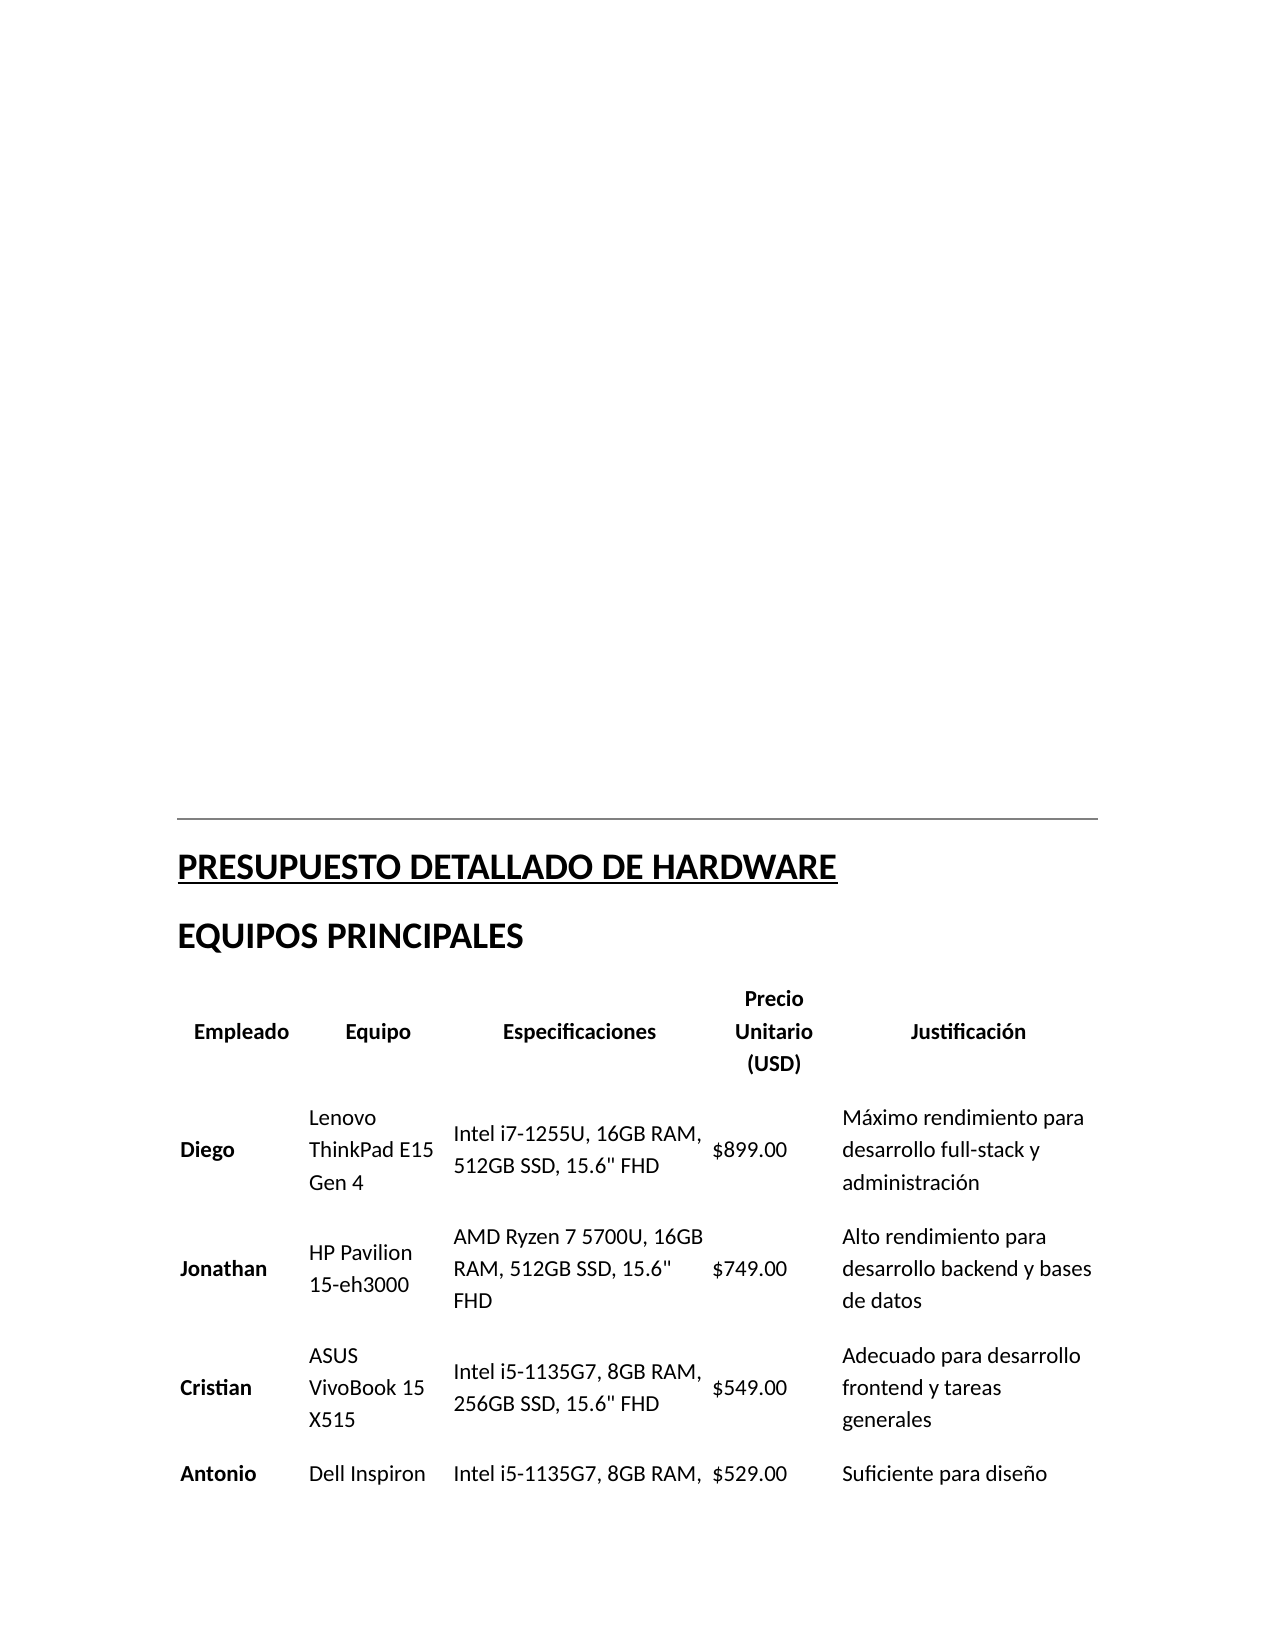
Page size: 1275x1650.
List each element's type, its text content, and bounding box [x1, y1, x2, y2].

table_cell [450, 1457, 709, 1491]
table_header Precio Unitario (USD) [709, 982, 839, 1100]
table_header Empleado [177, 982, 306, 1100]
table_cell HP Pavilion 15-eh3000 [306, 1219, 450, 1338]
table_header Justificación [839, 982, 1098, 1100]
table_cell Lenovo ThinkPad E15 Gen 4 [306, 1100, 450, 1219]
table_cell Intel i7-1255U, 16GB RAM, 512GB SSD, 15.6" FHD [450, 1100, 709, 1219]
table_cell $899.00 [709, 1100, 839, 1219]
table_cell Adecuado para desarrollo frontend y tareas generales [839, 1338, 1098, 1457]
table_cell Jonathan [177, 1219, 306, 1338]
table_cell Cristian [177, 1338, 306, 1457]
table_cell AMD Ryzen 7 5700U, 16GB RAM, 512GB SSD, 15.6" FHD [450, 1219, 709, 1338]
table_cell ASUS VivoBook 15 X515 [306, 1338, 450, 1457]
subtitle EQUIPOS PRINCIPALES [177, 912, 1098, 958]
table_cell Antonio [177, 1457, 306, 1491]
table_cell Diego [177, 1100, 306, 1219]
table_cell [450, 1338, 709, 1457]
table_cell $749.00 [709, 1219, 839, 1338]
table_header Especificaciones [450, 982, 709, 1100]
table_cell Máximo rendimiento para desarrollo full-stack y administración [839, 1100, 1098, 1219]
table_cell $549.00 [709, 1338, 839, 1457]
table_cell Alto rendimiento para desarrollo backend y bases de datos [839, 1219, 1098, 1338]
table_cell Dell Inspiron 15 3000 [306, 1457, 450, 1491]
subtitle PRESUPUESTO DETALLADO DE HARDWARE [177, 843, 1098, 889]
table_header Equipo [306, 982, 450, 1100]
table_cell $529.00 [709, 1457, 839, 1491]
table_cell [839, 1457, 1098, 1491]
